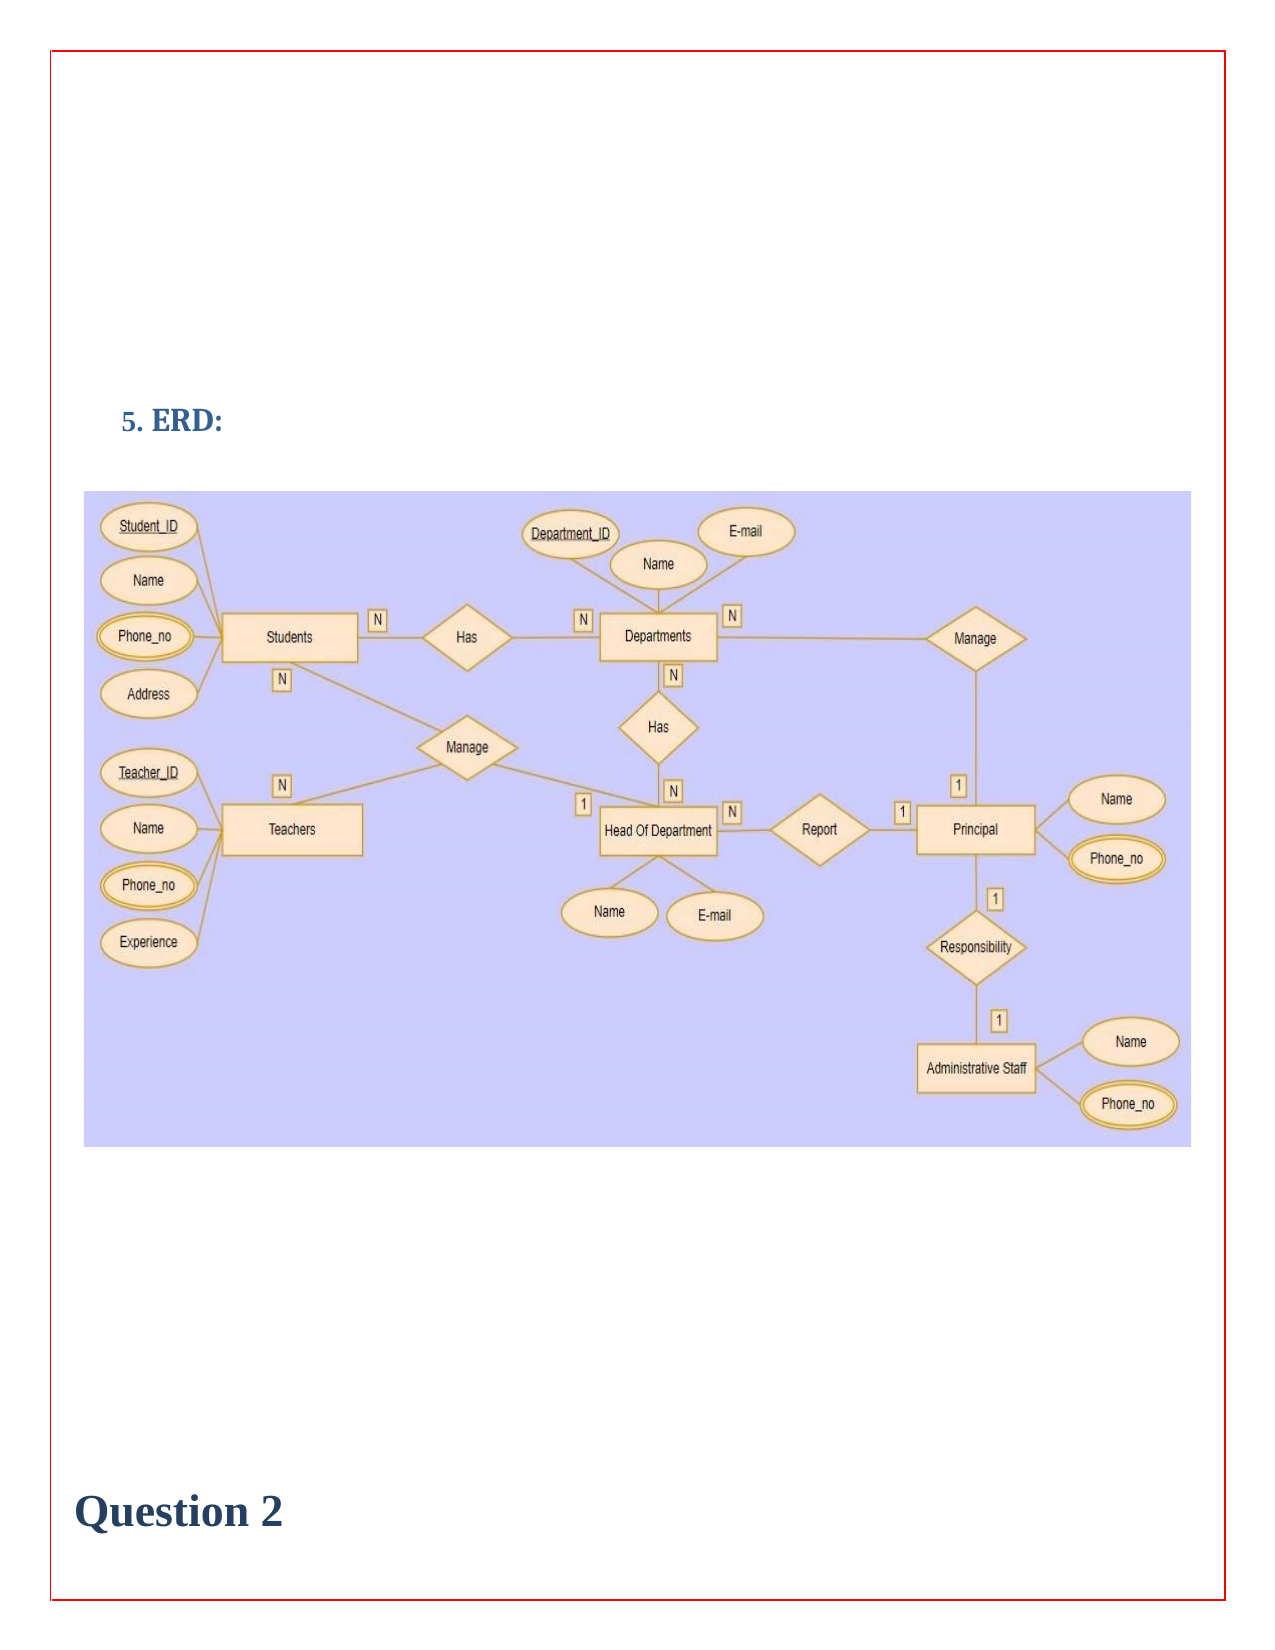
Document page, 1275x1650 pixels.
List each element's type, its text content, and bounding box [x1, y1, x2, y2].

picture [83, 491, 1192, 1147]
text 5. ERD: [121, 402, 1213, 440]
subtitle Question 2 [73, 1483, 1213, 1536]
